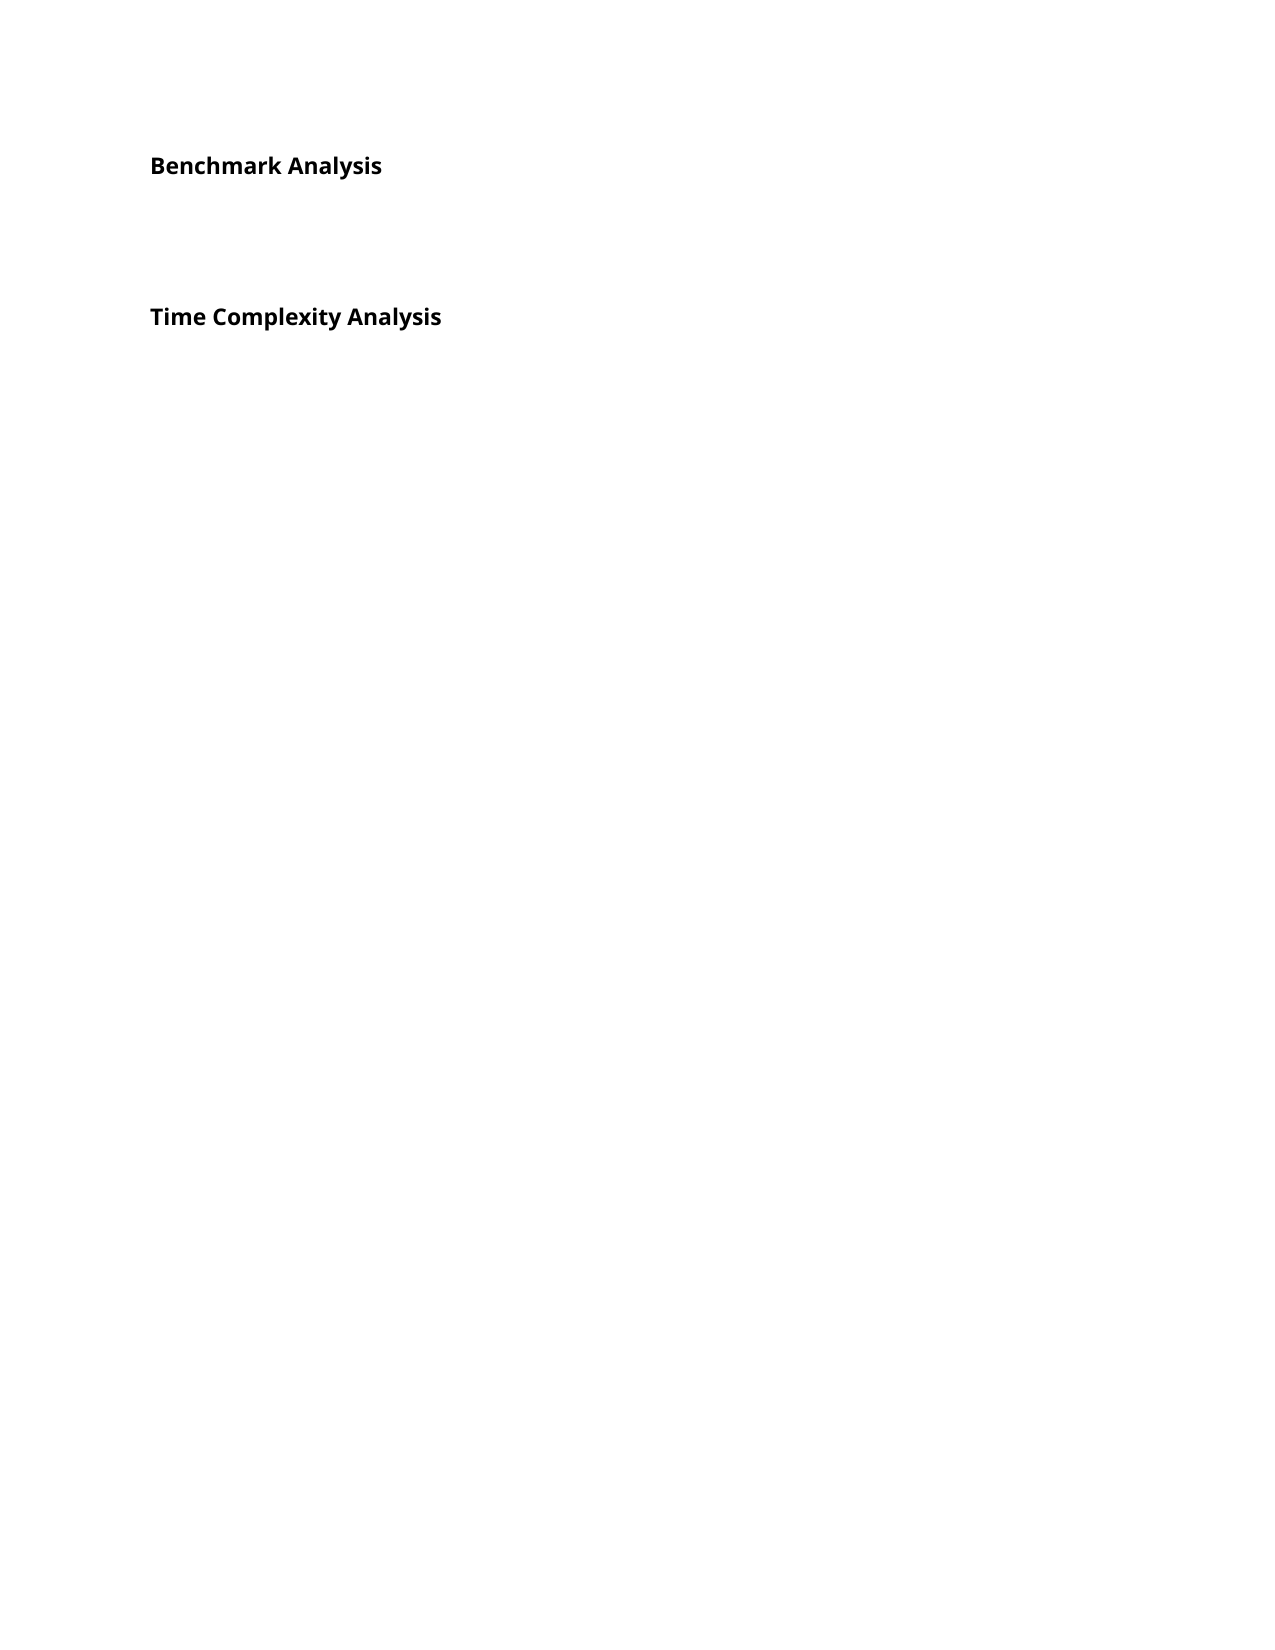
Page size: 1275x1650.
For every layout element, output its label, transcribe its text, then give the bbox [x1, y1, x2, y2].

text Benchmark Analysis [150, 150, 1125, 181]
text Time Complexity Analysis [150, 301, 1125, 332]
